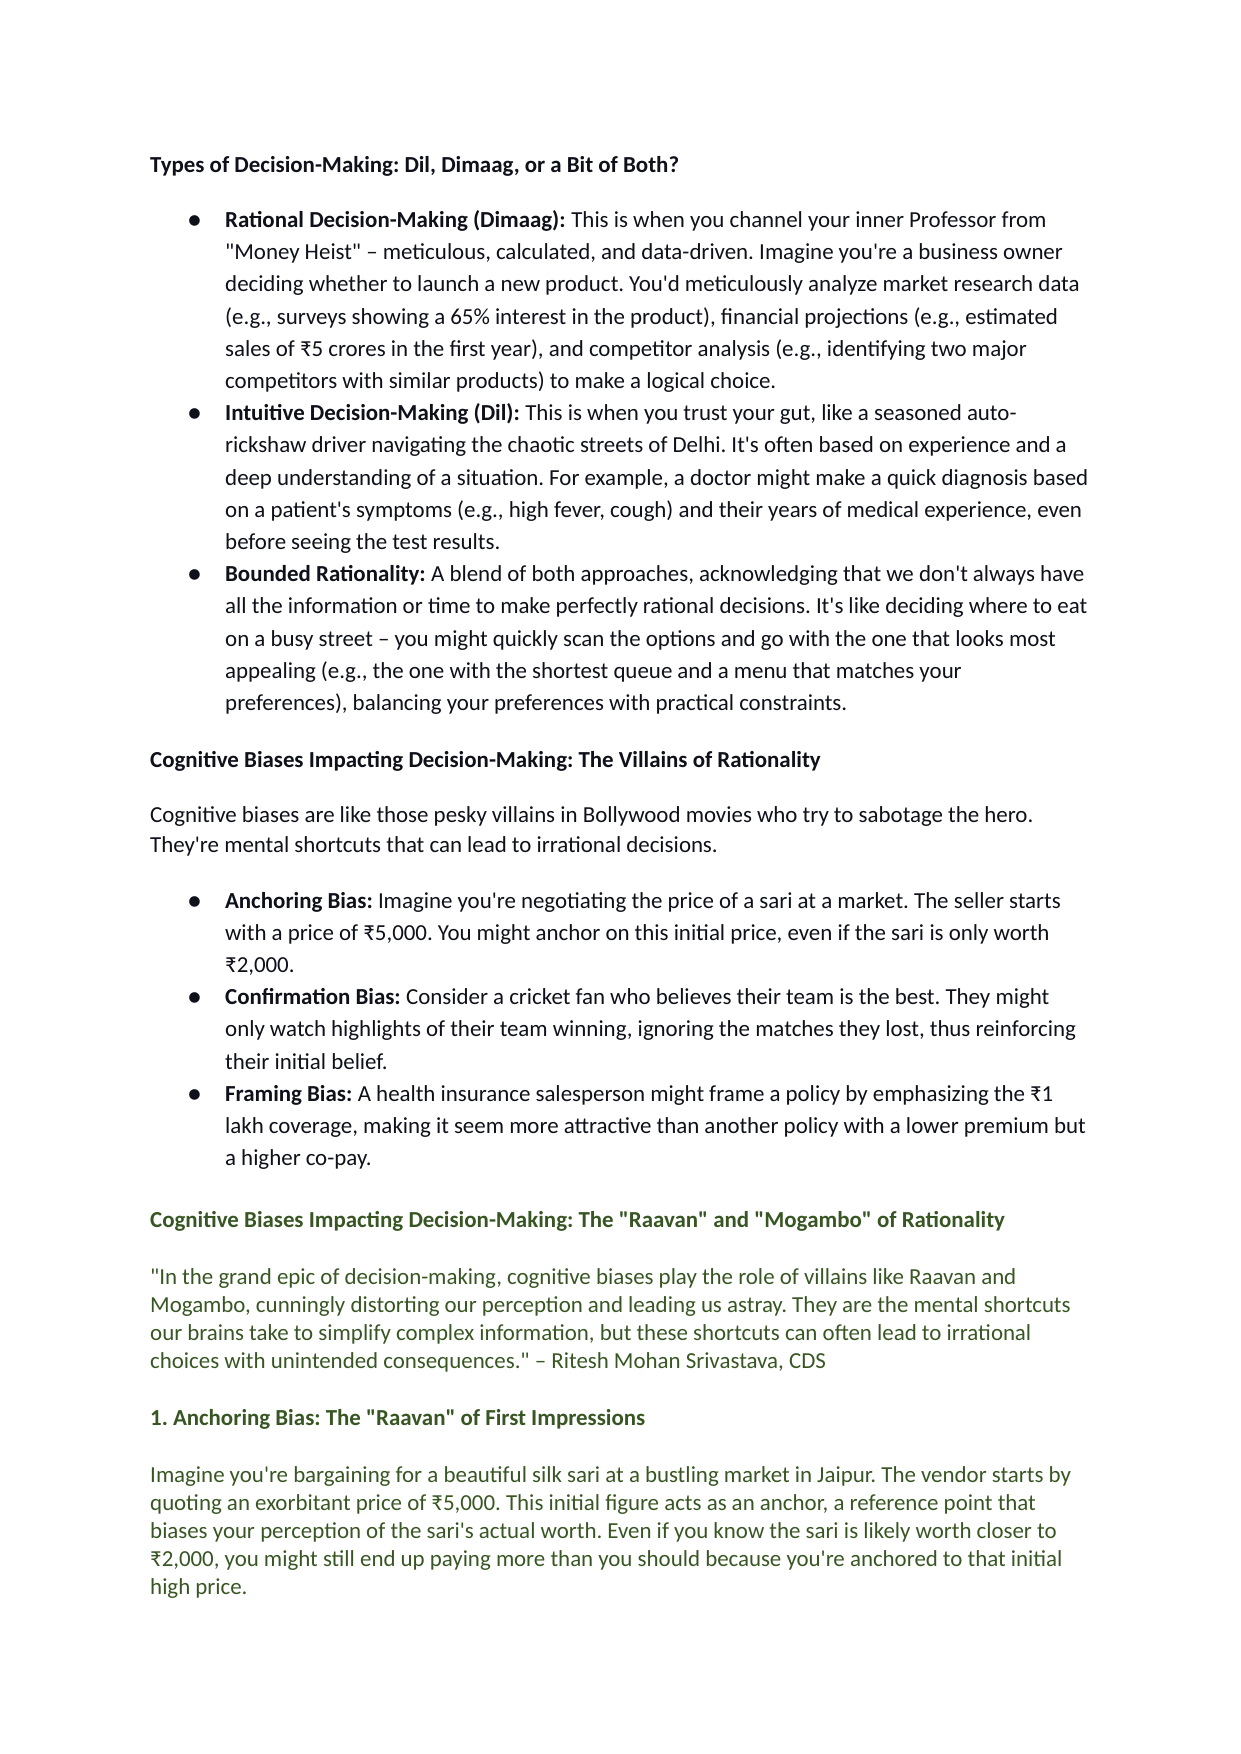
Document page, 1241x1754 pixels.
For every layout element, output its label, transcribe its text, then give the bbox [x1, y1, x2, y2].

list Confirmation Bias: Consider a cricket fan who believes their team is the best. They might only watch highlights of their team winning, ignoring the matches they lost, thus reinforcing their initial belief. [187, 982, 1090, 1075]
text Cognitive Biases Impacting Decision-Making: The "Raavan" and "Mogambo" of Rationality [150, 1205, 1090, 1233]
text Types of Decision-Making: Dil, Dimaag, or a Bit of Both? [150, 150, 1090, 178]
list Bounded Rationality: A blend of both approaches, acknowledging that we don't always have all the information or time to make perfectly rational decisions. It's like deciding where to eat on a busy street – you might quickly scan the options and go with the one that looks most appealing (e.g., the one with the shortest queue and a menu that matches your preferences), balancing your preferences with practical constraints. [187, 559, 1090, 716]
list Rational Decision-Making (Dimaag): This is when you channel your inner Professor from "Money Heist" – meticulous, calculated, and data-driven. Imagine you're a business owner deciding whether to launch a new product. You'd meticulously analyze market research data (e.g., surveys showing a 65% interest in the product), financial projections (e.g., estimated sales of ₹5 crores in the first year), and competitor analysis (e.g., identifying two major competitors with similar products) to make a logical choice. [187, 205, 1090, 394]
text Imagine you're bargaining for a beautiful silk sari at a bustling market in Jaipur. The vendor starts by quoting an exorbitant price of ₹5,000. This initial figure acts as an anchor, a reference point that biases your perception of the sari's actual worth. Even if you know the sari is likely worth closer to ₹2,000, you might still end up paying more than you should because you're anchored to that initial high price. [150, 1460, 1090, 1600]
list Anchoring Bias: Imagine you're negotiating the price of a sari at a market. The seller starts with a price of ₹5,000. You might anchor on this initial price, even if the sari is only worth ₹2,000. [187, 886, 1090, 978]
list Framing Bias: A health insurance salesperson might frame a policy by emphasizing the ₹1 lakh coverage, making it seem more attractive than another policy with a lower premium but a higher co-pay. [187, 1079, 1090, 1171]
list Intuitive Decision-Making (Dil): This is when you trust your gut, like a seasoned auto-rickshaw driver navigating the chaotic streets of Delhi. It's often based on experience and a deep understanding of a situation. For example, a doctor might make a quick diagnosis based on a patient's symptoms (e.g., high fever, cough) and their years of medical experience, even before seeing the test results. [187, 398, 1090, 555]
text Cognitive biases are like those pesky villains in Bollywood movies who try to sabotage the hero. They're mental shortcuts that can lead to irrational decisions. [150, 800, 1090, 859]
text "In the grand epic of decision-making, cognitive biases play the role of villains like Raavan and Mogambo, cunningly distorting our perception and leading us astray. They are the mental shortcuts our brains take to simplify complex information, but these shortcuts can often lead to irrational choices with unintended consequences." – Ritesh Mohan Srivastava, CDS [150, 1262, 1090, 1374]
text Cognitive Biases Impacting Decision-Making: The Villains of Rationality [150, 745, 1090, 773]
text 1. Anchoring Bias: The "Raavan" of First Impressions [150, 1403, 1090, 1431]
